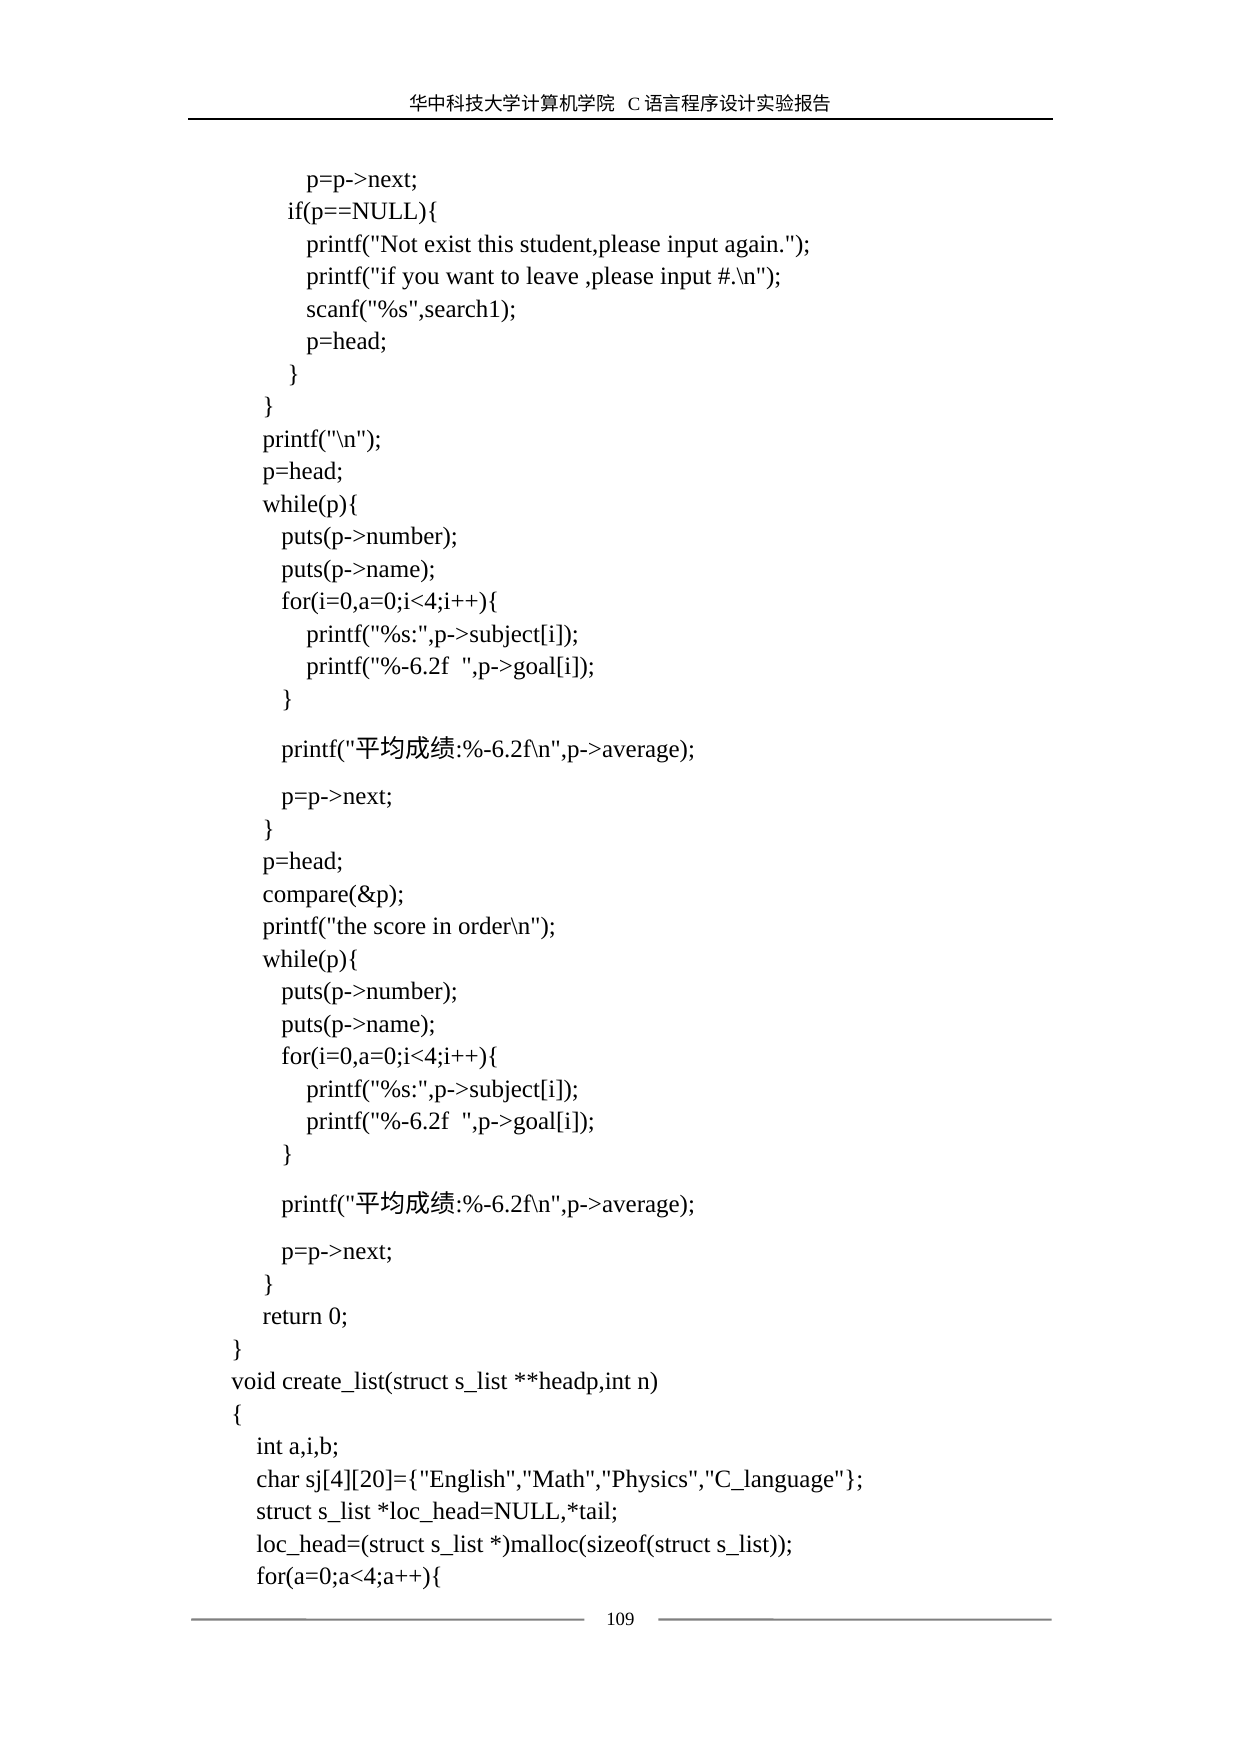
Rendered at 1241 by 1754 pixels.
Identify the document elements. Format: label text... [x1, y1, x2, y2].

text printf("Not exist this student,please input again."); [187, 227, 1053, 259]
text scanf("%s",search1); [187, 292, 1053, 324]
text } [187, 357, 1053, 389]
text printf("\n"); [187, 422, 1053, 454]
text if(p==NULL){ [187, 194, 1053, 227]
text while(p){ [187, 487, 1053, 519]
text p=head; [187, 324, 1053, 357]
text printf("if you want to leave ,please input #.\n"); [187, 259, 1053, 292]
text p=head; [187, 454, 1053, 487]
text p=p->next; [187, 162, 1053, 194]
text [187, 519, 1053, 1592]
text } [187, 389, 1053, 422]
